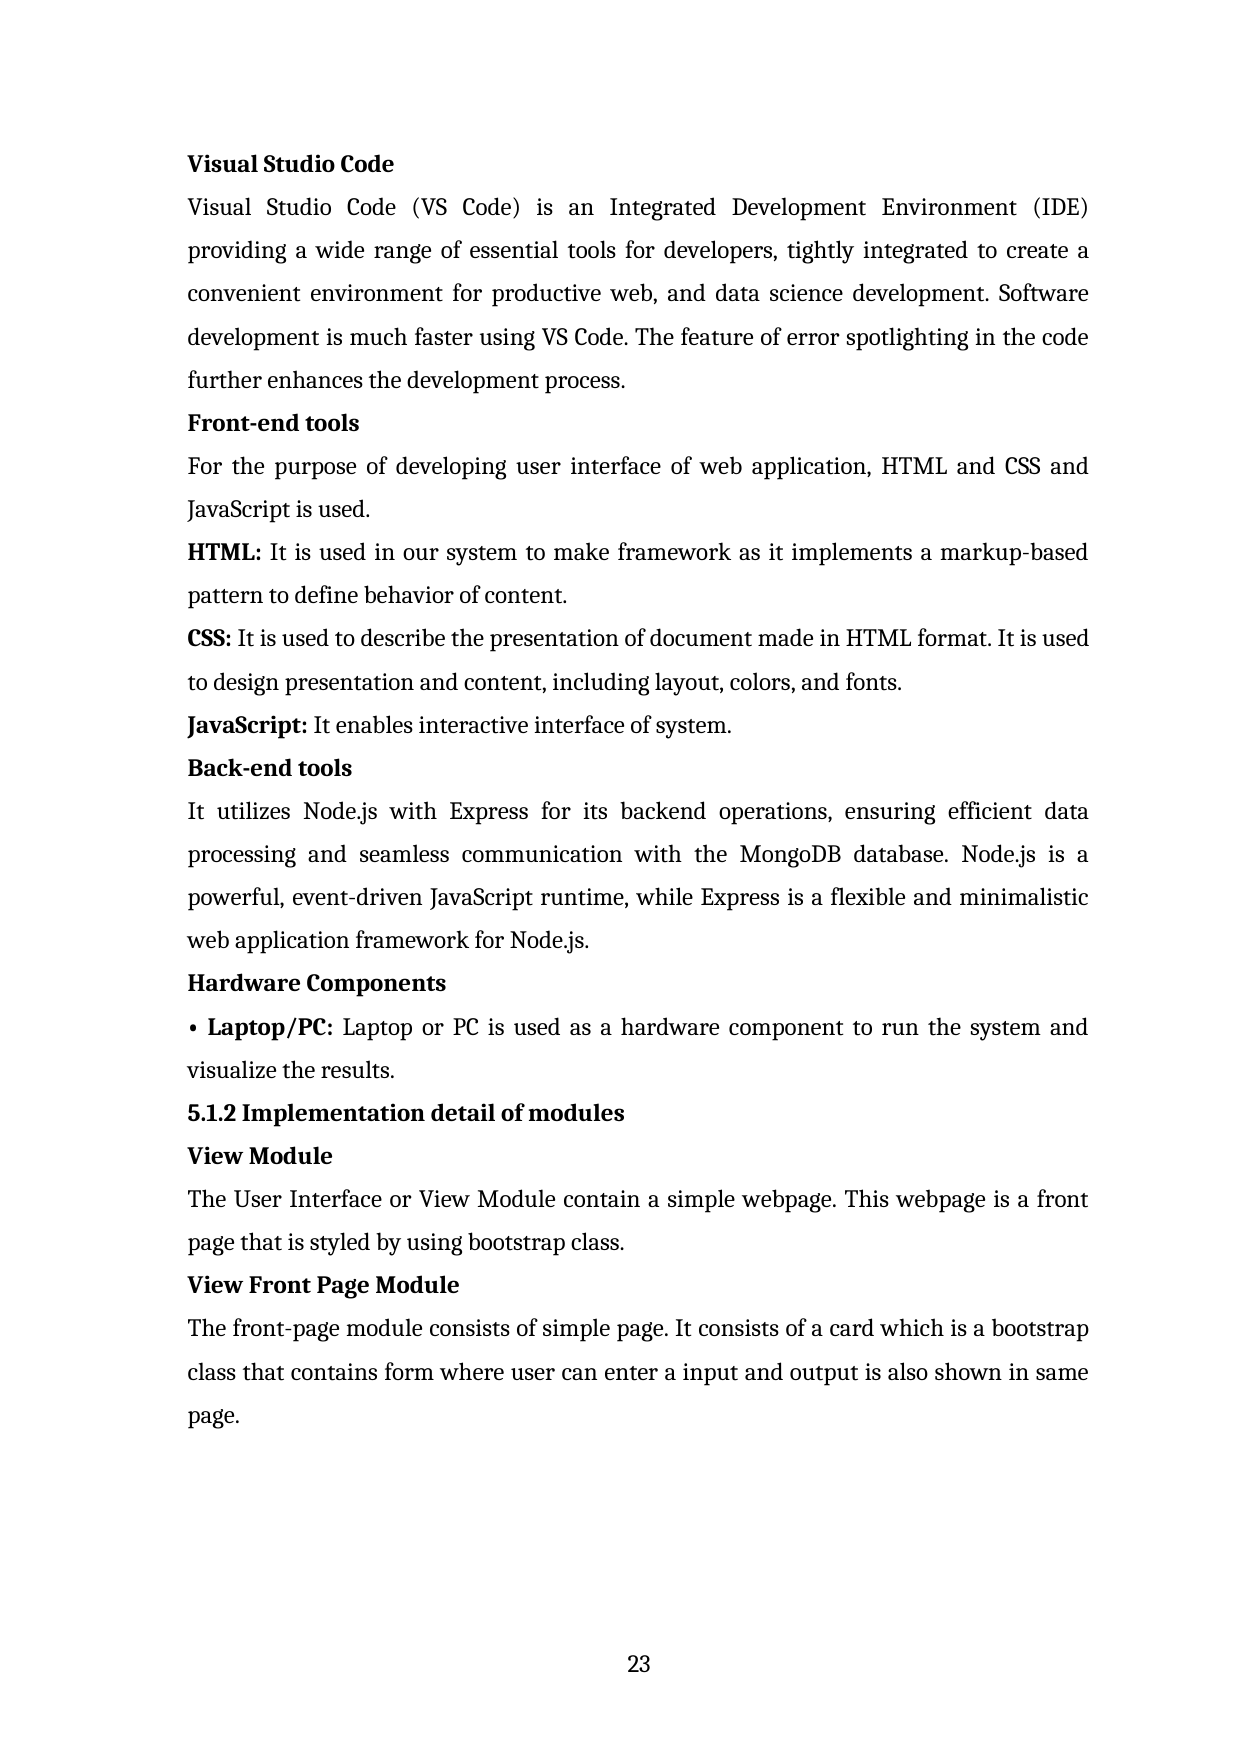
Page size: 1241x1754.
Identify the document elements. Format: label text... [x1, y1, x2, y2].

text Front-end tools [187, 409, 1090, 437]
text Visual Studio Code [187, 150, 1090, 179]
text JavaScript: It enables interactive interface of system. [187, 711, 1090, 739]
text It utilizes Node.js with Express for its backend operations, ensuring efficient data processing and seamless communication with the MongoDB database. Node.js is a powerful, event-driven JavaScript runtime, while Express is a flexible and minimalistic web application framework for Node.js. [187, 797, 1090, 955]
text Hardware Components [187, 969, 1090, 998]
text The User Interface or View Module contain a simple webpage. This webpage is a front page that is styled by using bootstrap class. [187, 1185, 1090, 1257]
text CSS: It is used to describe the presentation of document made in HTML format. It is used to design presentation and content, including layout, colors, and fonts. [187, 624, 1090, 696]
text HTML: It is used in our system to make framework as it implements a markup-based pattern to define behavior of content. [187, 538, 1090, 610]
text The front-page module consists of simple page. It consists of a card which is a bootstrap class that contains form where user can enter a input and output is also shown in same page. [187, 1314, 1090, 1429]
text Back-end tools [187, 754, 1090, 782]
subtitle 5.1.2 Implementation detail of modules [187, 1099, 1090, 1127]
text View Module [187, 1142, 1090, 1171]
text Visual Studio Code (VS Code) is an Integrated Development Environment (IDE) providing a wide range of essential tools for developers, tightly integrated to create a convenient environment for productive web, and data science development. Software development is much faster using VS Code. The feature of error spotlighting in the code further enhances the development process. [187, 193, 1090, 394]
text View Front Page Module [187, 1271, 1090, 1300]
text For the purpose of developing user interface of web application, HTML and CSS and JavaScript is used. [187, 452, 1090, 524]
text • Laptop/PC: Laptop or PC is used as a hardware component to run the system and visualize the results. [187, 1012, 1090, 1084]
